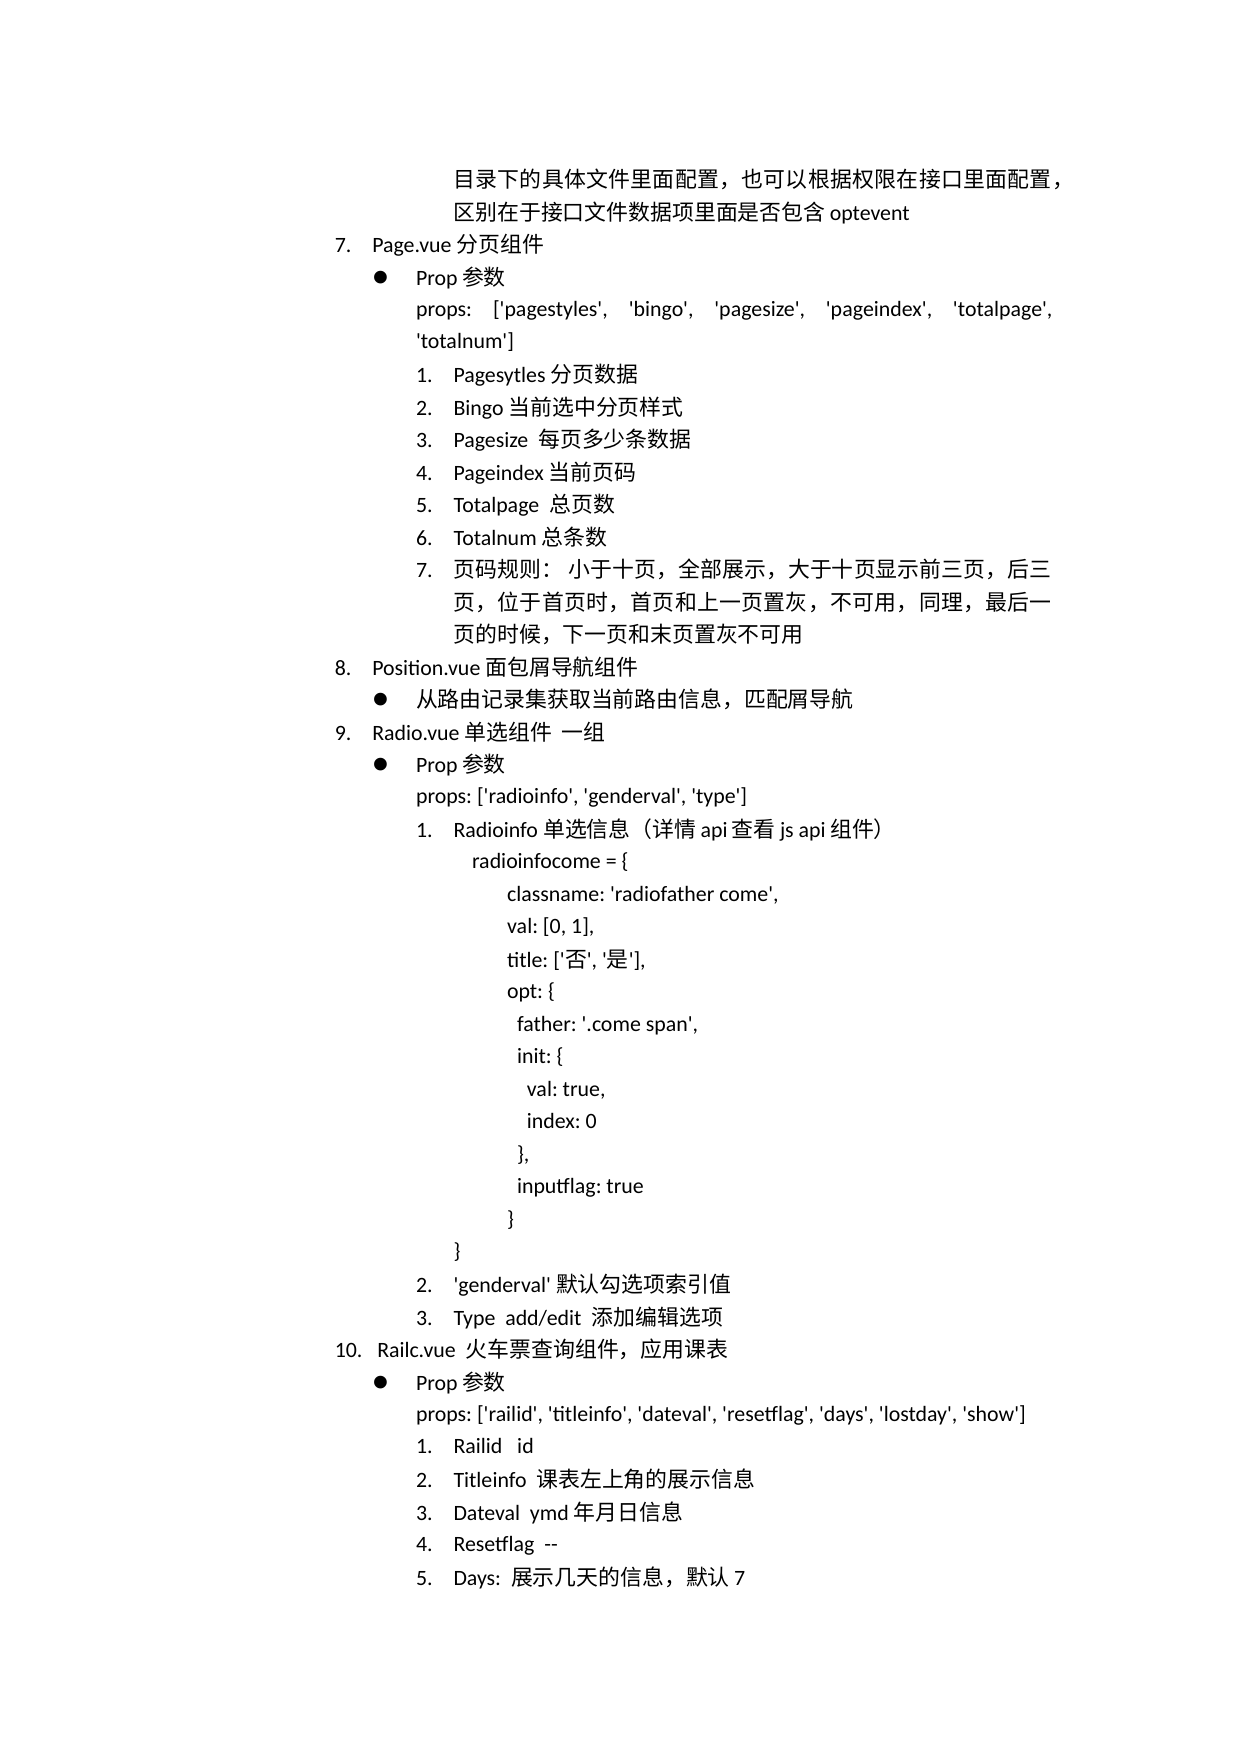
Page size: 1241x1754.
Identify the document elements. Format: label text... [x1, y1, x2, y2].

list 页码规则： 小于十页，全部展示，大于十页显示前三页，后三页，位于首页时，首页和上一页置灰，不可用，同理，最后一页的时候，下一页和末页置灰不可用 [416, 552, 1053, 649]
list Pageindex 当前页码 [416, 454, 1053, 487]
list opt: { [453, 974, 1053, 1007]
list inputflag: true [453, 1169, 1053, 1202]
list Radio.vue 单选组件 一组 [334, 714, 1053, 747]
list 从路由记录集获取当前路由信息，匹配屑导航 [372, 682, 1053, 714]
list } [453, 1202, 1053, 1234]
list Dateval ymd 年月日信息 [416, 1494, 1053, 1527]
list Pagesytles 分页数据 [416, 357, 1053, 389]
list 'genderval' 默认勾选项索引值 [416, 1267, 1053, 1299]
list props: ['railid', 'titleinfo', 'dateval', 'resetflag', 'days', 'lostday', 'show'] [416, 1397, 1053, 1429]
list }, [453, 1137, 1053, 1169]
list Totalpage 总页数 [416, 487, 1053, 519]
list Page.vue 分页组件 [334, 227, 1053, 259]
list props: ['radioinfo', 'genderval', 'type'] [416, 779, 1053, 812]
list Totalnum 总条数 [416, 519, 1053, 552]
list Pagesize 每页多少条数据 [416, 422, 1053, 454]
list Bingo 当前选中分页样式 [416, 389, 1053, 422]
list props: ['pagestyles', 'bingo', 'pagesize', 'pageindex', 'totalpage', 'totalnum'] [416, 292, 1053, 357]
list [416, 162, 1053, 227]
list Railid id [416, 1429, 1053, 1462]
list Prop参数 [372, 259, 1053, 292]
list Resetflag -- [416, 1527, 1053, 1559]
list title: ['否', '是'], [453, 942, 1053, 974]
list classname: 'radiofather come', [453, 877, 1053, 909]
list Radioinfo 单选信息（详情api查看js api组件） [416, 812, 1053, 844]
list Type add/edit 添加编辑选项 [416, 1299, 1053, 1332]
list Days: 展示几天的信息，默认7 [416, 1559, 1053, 1592]
list Titleinfo 课表左上角的展示信息 [416, 1462, 1053, 1494]
list Prop参数 [372, 1364, 1053, 1397]
list Position.vue 面包屑导航组件 [334, 649, 1053, 682]
list father: '.come span', [453, 1007, 1053, 1039]
list init: { [453, 1039, 1053, 1072]
list index: 0 [453, 1104, 1053, 1137]
text radioinfocome = { [187, 844, 1053, 877]
list Railc.vue 火车票查询组件，应用课表 [334, 1332, 1053, 1364]
list Prop参数 [372, 747, 1053, 779]
list val: [0, 1], [453, 909, 1053, 942]
list val: true, [453, 1072, 1053, 1104]
list } [453, 1234, 1053, 1267]
